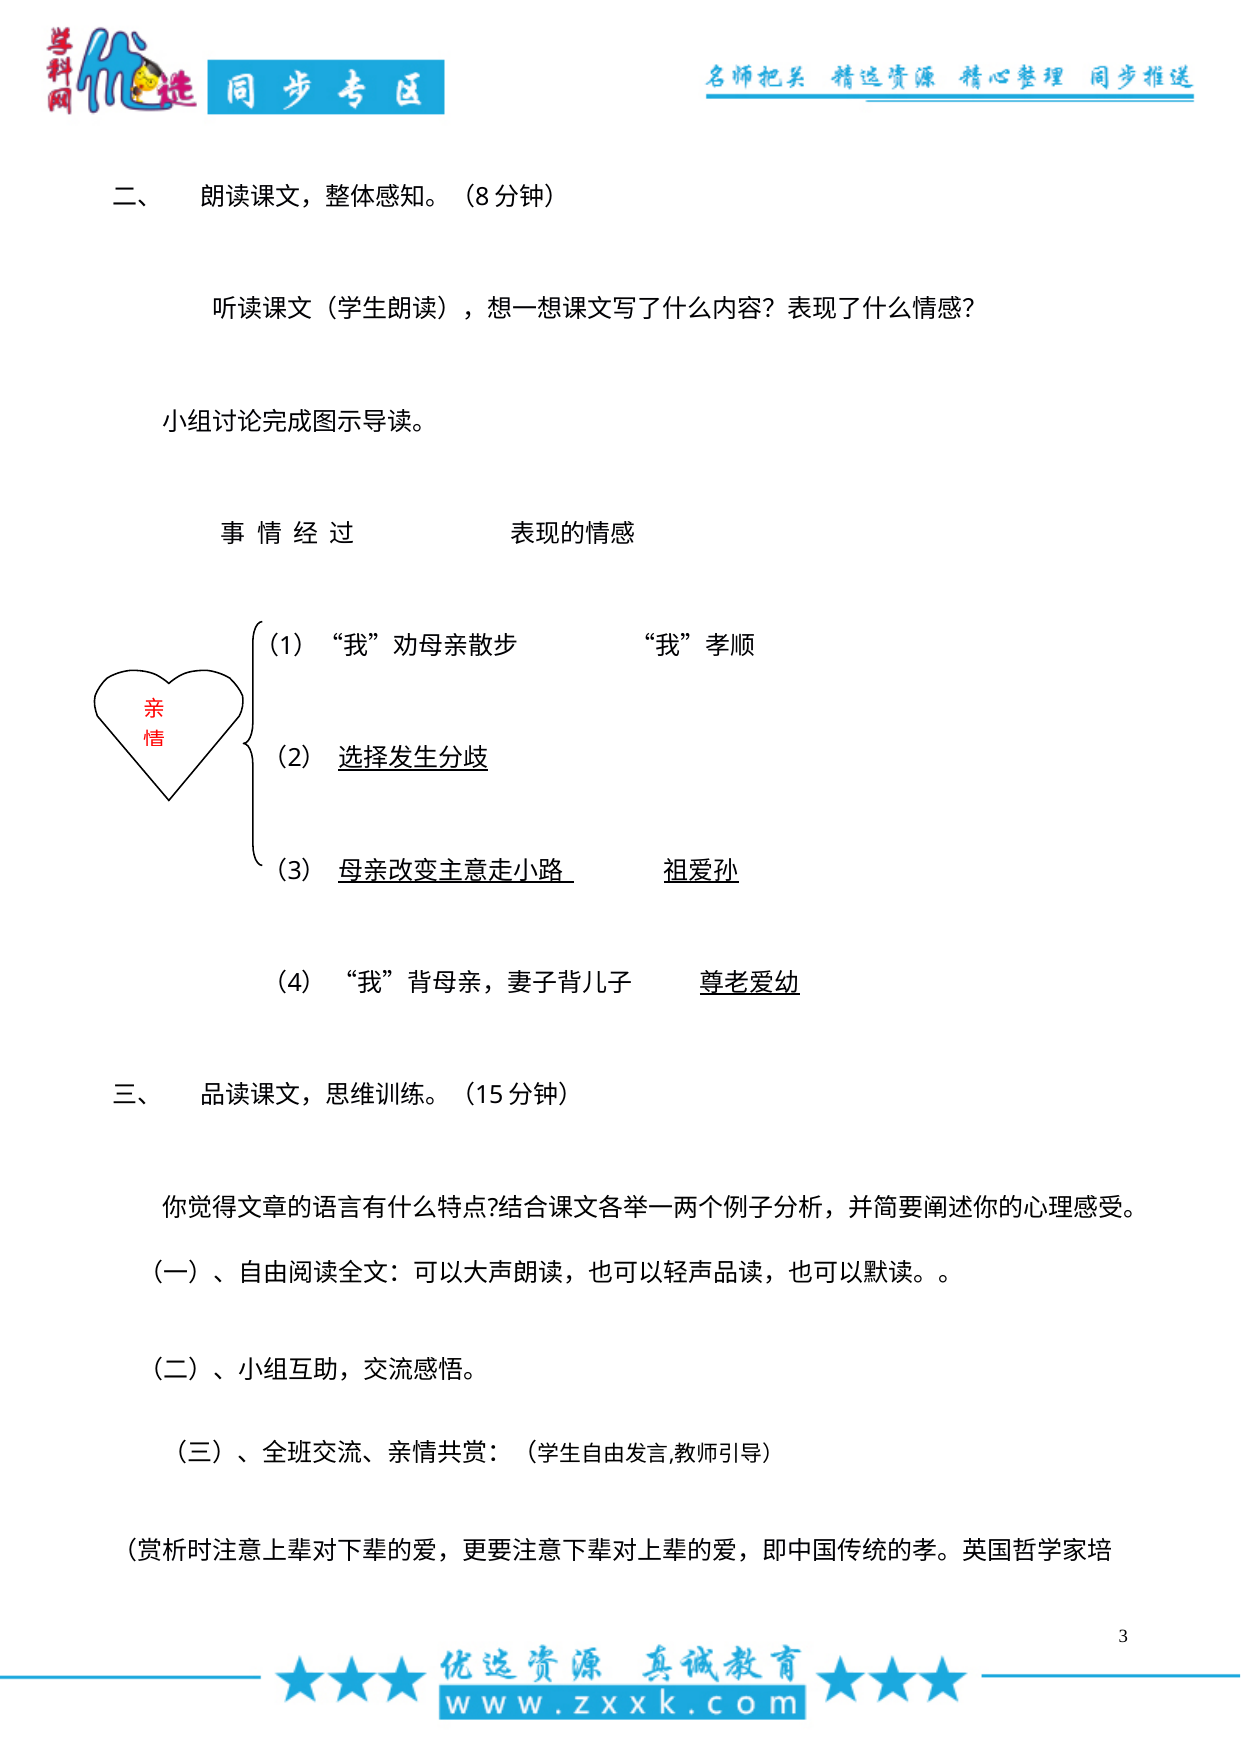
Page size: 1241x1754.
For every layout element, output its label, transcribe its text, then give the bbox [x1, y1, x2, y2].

text 听读课文（学生朗读），想一想课文写了什么内容？表现了什么情感？ [162, 274, 1128, 339]
text 事 情 经 过 表现的情感 [162, 499, 1128, 564]
text （1）“我”劝母亲散步 “我”孝顺 [162, 611, 1128, 676]
text 小组讨论完成图示导读。 [162, 387, 1128, 452]
text （2） 选择发生分歧 [182, 723, 252, 788]
text （2） 选择发生分歧 [247, 723, 1128, 788]
picture [0, 1604, 1241, 1745]
text （4） “我”背母亲，妻子背儿子 尊老爱幼 [162, 948, 1128, 1013]
list 品读课文，思维训练。（15分钟） [112, 1060, 1128, 1125]
picture [5, 1, 1236, 141]
text 你觉得文章的语言有什么特点?结合课文各举一两个例子分析，并简要阐述你的心理感受。 [112, 1173, 1128, 1238]
list 朗读课文，整体感知。（8分钟） [112, 162, 1128, 227]
text （一）、自由阅读全文：可以大声朗读，也可以轻声品读，也可以默读。。 （二）、小组互助，交流感悟。 [112, 1238, 1128, 1400]
text （3） 母亲改变主意走小路 祖爱孙 [162, 836, 1128, 901]
